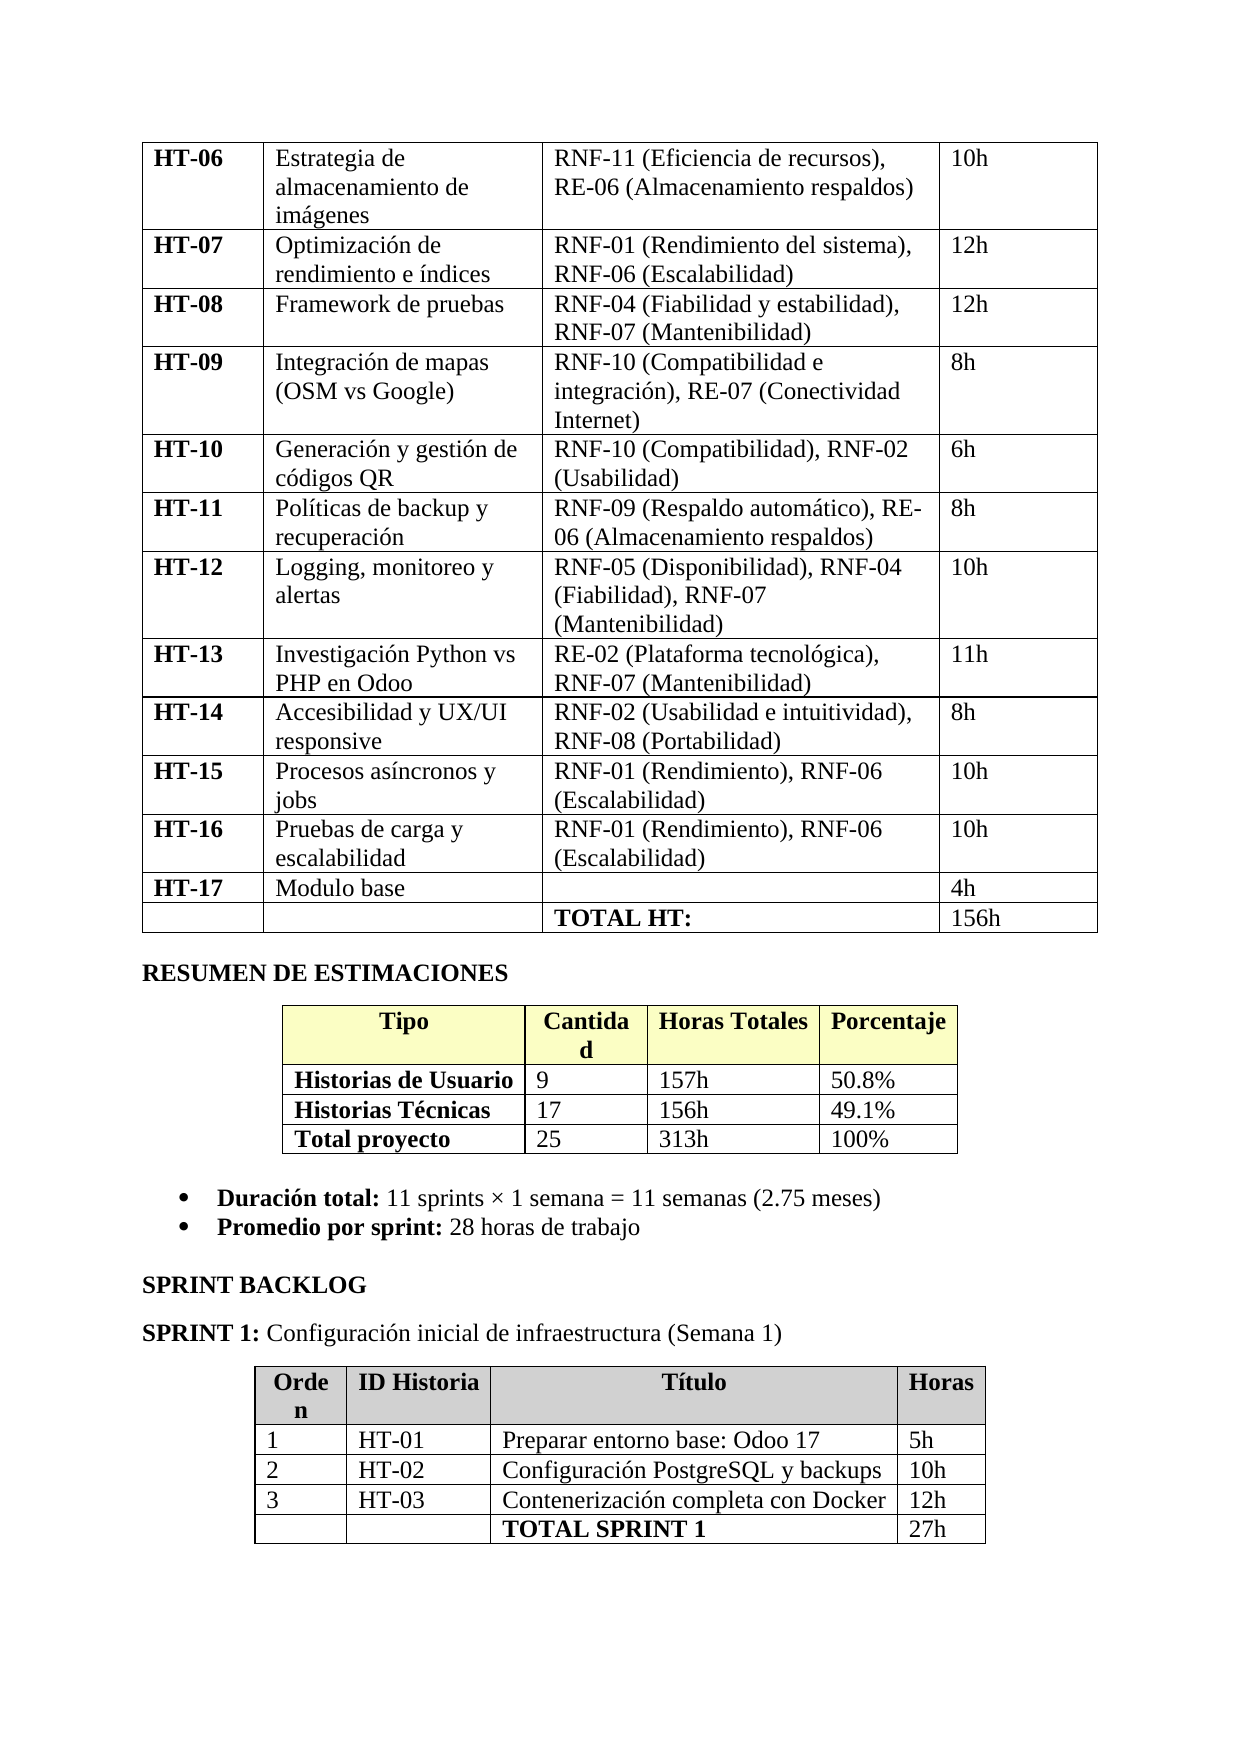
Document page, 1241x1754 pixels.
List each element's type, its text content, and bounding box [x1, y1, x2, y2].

table_cell HT-11 [143, 493, 263, 551]
table_cell RNF-11 (Eficiencia de recursos), RE-06 (Almacenamiento respaldos) [543, 143, 939, 229]
table_cell Preparar entorno base: Odoo 17 [491, 1425, 897, 1454]
table_cell HT-14 [143, 698, 263, 755]
table_header ID Historia [347, 1367, 490, 1424]
table_cell 11h [940, 639, 1097, 696]
table_cell Configuración PostgreSQL y backups [491, 1455, 897, 1484]
table_cell 8h [940, 698, 1097, 755]
table_cell 9 [526, 1065, 647, 1094]
table_cell HT-15 [143, 756, 263, 813]
list Duración total: 11 sprints × 1 semana = 11 semanas (2.75 meses) [179, 1183, 1098, 1212]
table_cell 8h [940, 347, 1097, 433]
table_cell HT-07 [143, 230, 263, 288]
table_cell RNF-01 (Rendimiento), RNF-06 (Escalabilidad) [543, 815, 939, 872]
table_cell 156h [940, 903, 1097, 932]
table_cell Optimización de rendimiento e índices [264, 230, 542, 288]
table_cell HT-02 [347, 1455, 490, 1484]
table_cell RNF-10 (Compatibilidad), RNF-02 (Usabilidad) [543, 435, 939, 492]
table_cell RNF-02 (Usabilidad e intuitividad), RNF-08 (Portabilidad) [543, 698, 939, 755]
table_cell HT-08 [143, 289, 263, 346]
table_cell RNF-05 (Disponibilidad), RNF-04 (Fiabilidad), RNF-07 (Mantenibilidad) [543, 552, 939, 638]
table_cell 27h [898, 1515, 985, 1543]
table_cell HT-10 [143, 435, 263, 492]
table_cell Investigación Python vs PHP en Odoo [264, 639, 542, 696]
table_header Orden [256, 1367, 346, 1424]
table_cell Modulo base [264, 873, 542, 902]
table_header Cantidad [526, 1006, 647, 1064]
table_cell Políticas de backup y recuperación [264, 493, 542, 551]
table_header Porcentaje [820, 1006, 957, 1064]
table_cell 17 [526, 1095, 647, 1123]
table_cell [543, 873, 939, 902]
table_cell 313h [648, 1125, 819, 1153]
table_cell RNF-10 (Compatibilidad e integración), RE-07 (Conectividad Internet) [543, 347, 939, 433]
table_header Título [491, 1367, 897, 1424]
table_cell 49.1% [820, 1095, 957, 1123]
table_cell RE-02 (Plataforma tecnológica), RNF-07 (Mantenibilidad) [543, 639, 939, 696]
table_cell 12h [940, 230, 1097, 288]
table_cell HT-16 [143, 815, 263, 872]
table_cell 4h [940, 873, 1097, 902]
table_cell 25 [526, 1125, 647, 1153]
table_cell TOTAL SPRINT 1 [491, 1515, 897, 1543]
list Promedio por sprint: 28 horas de trabajo [179, 1212, 1098, 1241]
table_cell 10h [940, 815, 1097, 872]
table_cell [347, 1515, 490, 1543]
table_cell Integración de mapas (OSM vs Google) [264, 347, 542, 433]
table_cell HT-12 [143, 552, 263, 638]
table_cell HT-06 [143, 143, 263, 229]
table_cell HT-01 [347, 1425, 490, 1454]
table_header Tipo [283, 1006, 524, 1064]
table_cell Contenerización completa con Docker [491, 1485, 897, 1513]
table_cell [256, 1515, 346, 1543]
table_cell HT-17 [143, 873, 263, 902]
table_cell [264, 903, 542, 932]
table_cell 8h [940, 493, 1097, 551]
table_header Horas Totales [648, 1006, 819, 1064]
table_cell RNF-01 (Rendimiento), RNF-06 (Escalabilidad) [543, 756, 939, 813]
table_cell Generación y gestión de códigos QR [264, 435, 542, 492]
table_cell Framework de pruebas [264, 289, 542, 346]
text RESUMEN DE ESTIMACIONES [142, 958, 1098, 986]
table_cell Pruebas de carga y escalabilidad [264, 815, 542, 872]
table_cell Historias de Usuario [283, 1065, 524, 1094]
table_cell 5h [898, 1425, 985, 1454]
table_cell 12h [898, 1485, 985, 1513]
table_cell 10h [940, 143, 1097, 229]
table_cell 10h [940, 756, 1097, 813]
table_cell 3 [256, 1485, 346, 1513]
table_cell Procesos asíncronos y jobs [264, 756, 542, 813]
table_cell Historias Técnicas [283, 1095, 524, 1123]
table_cell 10h [940, 552, 1097, 638]
text SPRINT BACKLOG [142, 1270, 1098, 1299]
table_cell Logging, monitoreo y alertas [264, 552, 542, 638]
table_cell 10h [898, 1455, 985, 1484]
table_cell 6h [940, 435, 1097, 492]
table_cell Estrategia de almacenamiento de imágenes [264, 143, 542, 229]
table_cell 2 [256, 1455, 346, 1484]
table_cell 50.8% [820, 1065, 957, 1094]
table_cell 157h [648, 1065, 819, 1094]
table_cell HT-03 [347, 1485, 490, 1513]
table_cell 100% [820, 1125, 957, 1153]
table_cell 1 [256, 1425, 346, 1454]
table_cell RNF-09 (Respaldo automático), RE-06 (Almacenamiento respaldos) [543, 493, 939, 551]
text SPRINT 1: Configuración inicial de infraestructura (Semana 1) [142, 1318, 1098, 1347]
table_cell 12h [940, 289, 1097, 346]
table_cell Total proyecto [283, 1125, 524, 1153]
table_cell HT-13 [143, 639, 263, 696]
table_cell Accesibilidad y UX/UI responsive [264, 698, 542, 755]
table_cell RNF-04 (Fiabilidad y estabilidad), RNF-07 (Mantenibilidad) [543, 289, 939, 346]
table_header Horas [898, 1367, 985, 1424]
table_cell [143, 903, 263, 932]
table_cell HT-09 [143, 347, 263, 433]
table_cell 156h [648, 1095, 819, 1123]
table_cell RNF-01 (Rendimiento del sistema), RNF-06 (Escalabilidad) [543, 230, 939, 288]
table_cell TOTAL HT: [543, 903, 939, 932]
